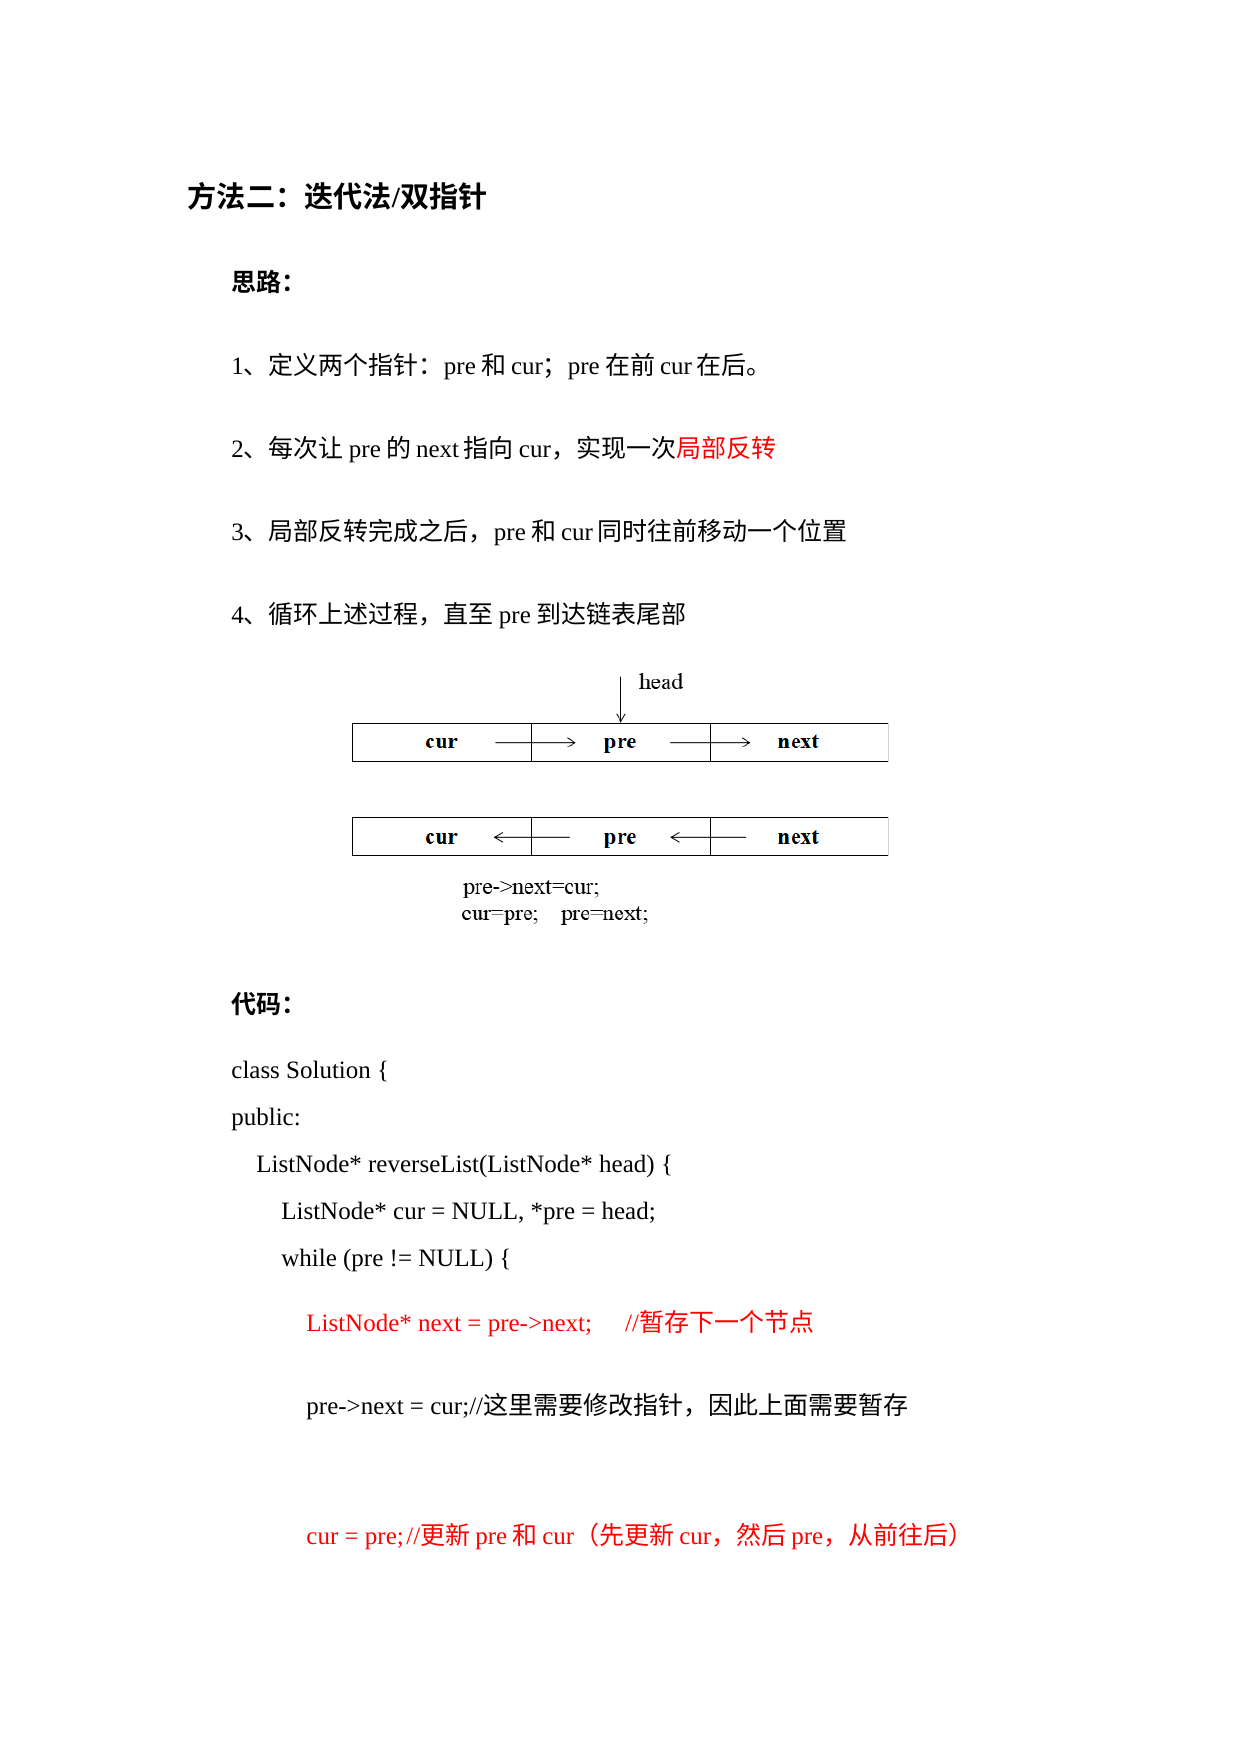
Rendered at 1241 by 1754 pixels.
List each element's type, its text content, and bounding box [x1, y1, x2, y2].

text public: [187, 1101, 1053, 1133]
text ListNode* next = pre->next; //暂存下一个节点 [187, 1288, 1053, 1353]
text pre->next = cur;//这里需要修改指针，因此上面需要暂存 [187, 1371, 1053, 1436]
text ListNode* reverseList(ListNode* head) { [187, 1147, 1053, 1180]
subtitle 方法二：迭代法/双指针 [187, 162, 1053, 227]
text 思路： [187, 248, 1053, 313]
picture [352, 663, 889, 931]
text cur = pre; //更新pre和cur（先更新cur，然后pre，从前往后） [187, 1501, 1053, 1566]
text 3、局部反转完成之后，pre和cur同时往前移动一个位置 [187, 497, 1053, 562]
text 1、定义两个指针：pre和cur；pre在前cur在后。 [187, 331, 1053, 396]
text 2、每次让pre的next指向cur，实现一次局部反转 [187, 414, 1053, 479]
text ListNode* cur = NULL, *pre = head; [187, 1194, 1053, 1227]
text while (pre != NULL) { [187, 1241, 1053, 1274]
text 代码： [187, 971, 1053, 1036]
text 4、循环上述过程，直至pre到达链表尾部 [187, 581, 1053, 646]
text class Solution { [187, 1054, 1053, 1086]
